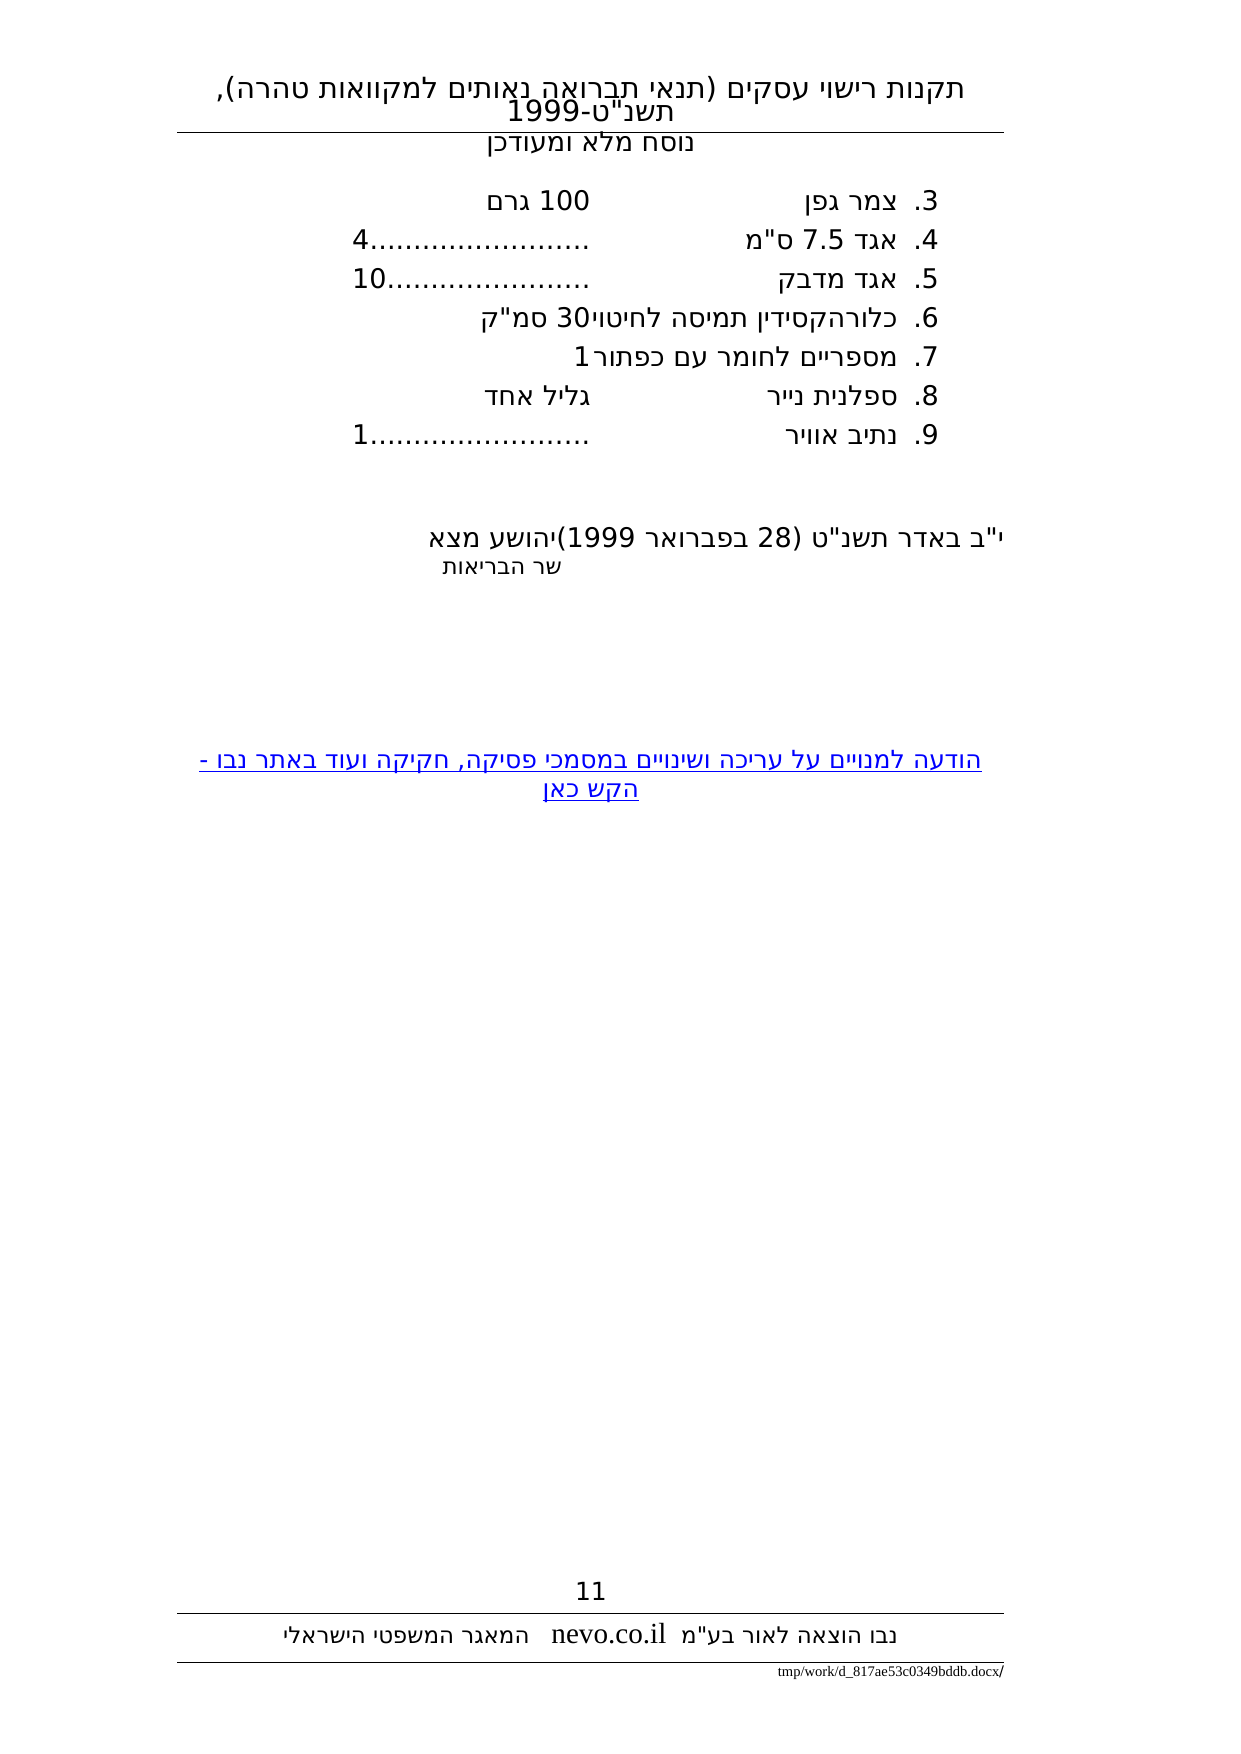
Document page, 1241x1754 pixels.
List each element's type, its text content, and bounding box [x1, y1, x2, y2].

text הודעה למנויים על עריכה ושינויים במסמכי פסיקה, חקיקה ועוד באתר נבו - הקש כאן [177, 745, 1004, 804]
text שר הבריאות [177, 553, 1004, 580]
text 6. כלורהקסידין תמיסה לחיטוי 30 סמ"ק [177, 302, 1004, 334]
text י"ב באדר תשנ"ט (28 בפברואר 1999) יהושע מצא [177, 522, 1004, 553]
text 4. אגד 4 [177, 224, 1004, 256]
text 9. נתיב אוויר 1 [177, 420, 1004, 451]
text 5. אגד מדבק 10 [177, 263, 1004, 295]
text 3. צמר גפן [177, 185, 1004, 217]
text 7. מספריים לחומר עם כפתור 1 [177, 342, 1004, 373]
text 8. ספלנית נייר גליל אחד [177, 381, 1004, 412]
